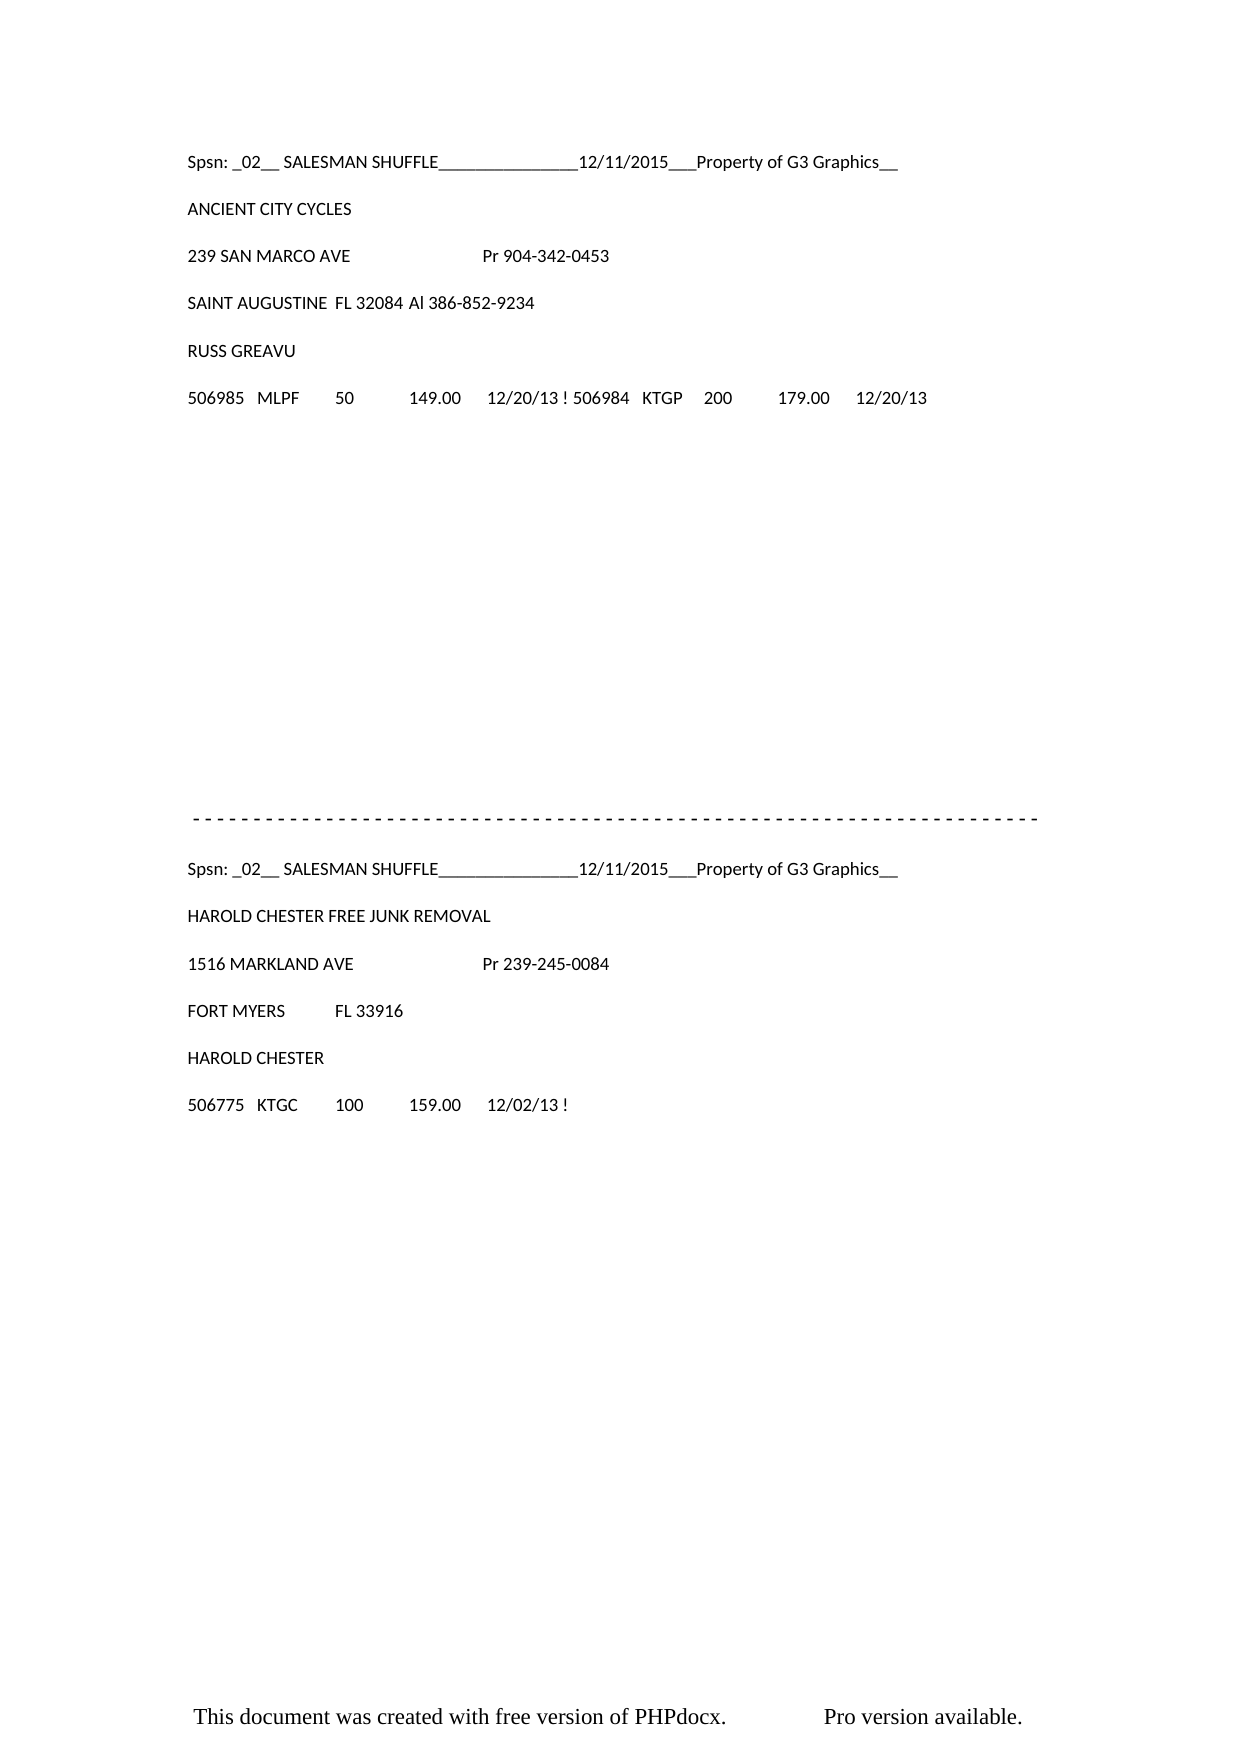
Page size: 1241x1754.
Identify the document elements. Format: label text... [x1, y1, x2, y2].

text RUSS GREAVU [187, 339, 1053, 362]
text HAROLD CHESTER FREE JUNK REMOVAL [187, 904, 1053, 927]
text 1516 MARKLAND AVE Pr 239-245-0084 [187, 952, 1053, 974]
text FORT MYERS FL 33916 [187, 999, 1053, 1022]
text HAROLD CHESTER [187, 1046, 1053, 1069]
text 506775 KTGC 100 159.00 12/02/13 ! [187, 1093, 1053, 1116]
text SAINT AUGUSTINE FL 32084 Al 386-852-9234 [187, 292, 1053, 314]
text 239 SAN MARCO AVE Pr 904-342-0453 [187, 244, 1053, 267]
text Spsn: _02__ SALESMAN SHUFFLE_______________12/11/2015___Property of G3 Graphics__ [187, 857, 1053, 880]
text 506985 MLPF 50 149.00 12/20/13 ! 506984 KTGP 200 179.00 12/20/13 [187, 386, 1053, 409]
text ANCIENT CITY CYCLES [187, 197, 1053, 220]
text Spsn: _02__ SALESMAN SHUFFLE_______________12/11/2015___Property of G3 Graphics__ [187, 150, 1053, 173]
text - - - - - - - - - - - - - - - - - - - - - - - - - - - - - - - - - - - - - - - - - - - - - - - - - - - - - - - - - - - - - - - - - - - - - - [187, 804, 1053, 832]
